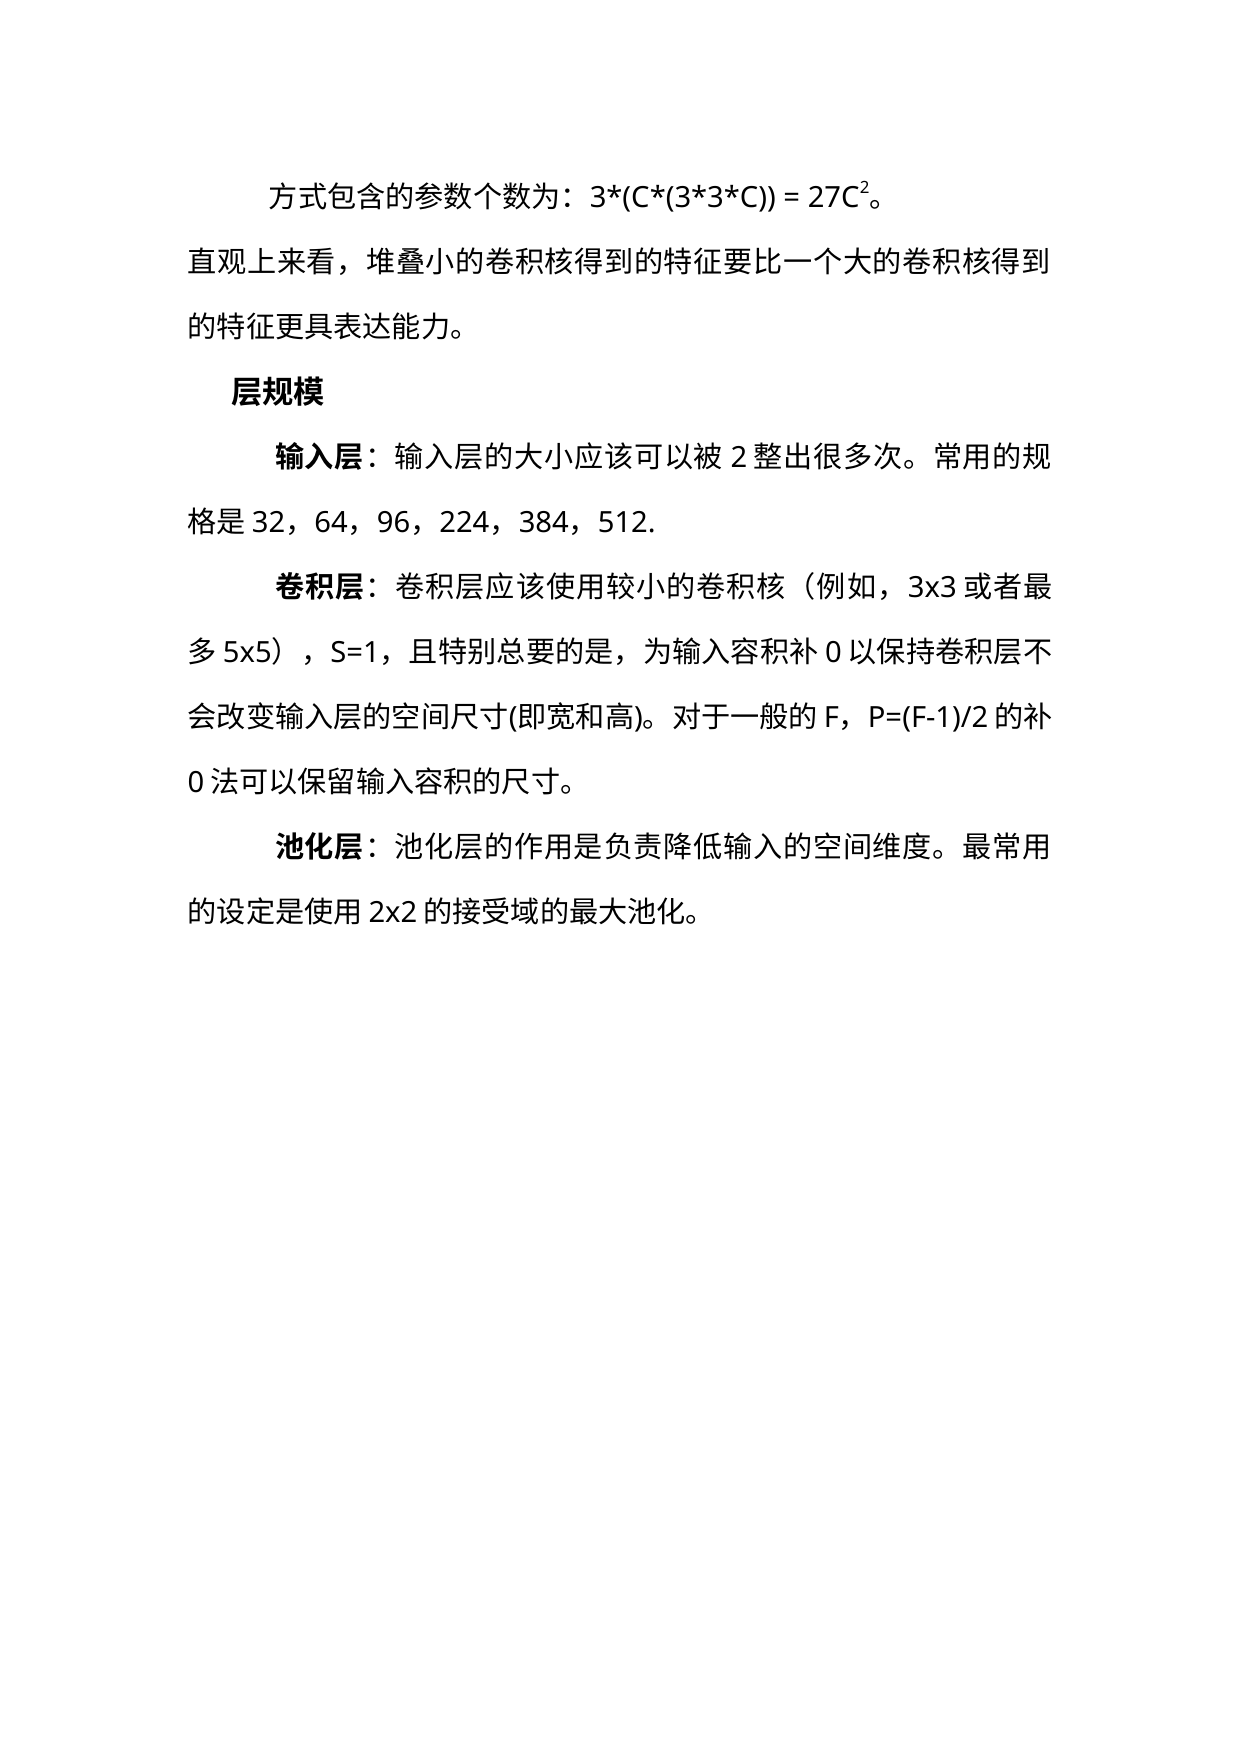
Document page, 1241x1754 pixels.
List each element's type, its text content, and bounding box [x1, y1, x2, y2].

text 层规模 [187, 357, 1053, 422]
text 输入层：输入层的大小应该可以被2整出很多次。常用的规格是32，64，96，224，384，512. [187, 422, 1053, 552]
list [231, 162, 1053, 227]
text 池化层：池化层的作用是负责降低输入的空间维度。最常用的设定是使用2x2的接受域的最大池化。 [187, 812, 1053, 942]
text 卷积层：卷积层应该使用较小的卷积核（例如，3x3或者最多5x5），S=1，且特别总要的是，为输入容积补0以保持卷积层不会改变输入层的空间尺寸(即宽和高)。对于一般的F，P=(F-1)/2的补0法可以保留输入容积的尺寸。 [187, 552, 1053, 812]
text 直观上来看，堆叠小的卷积核得到的特征要比一个大的卷积核得到的特征更具表达能力。 [187, 227, 1053, 357]
